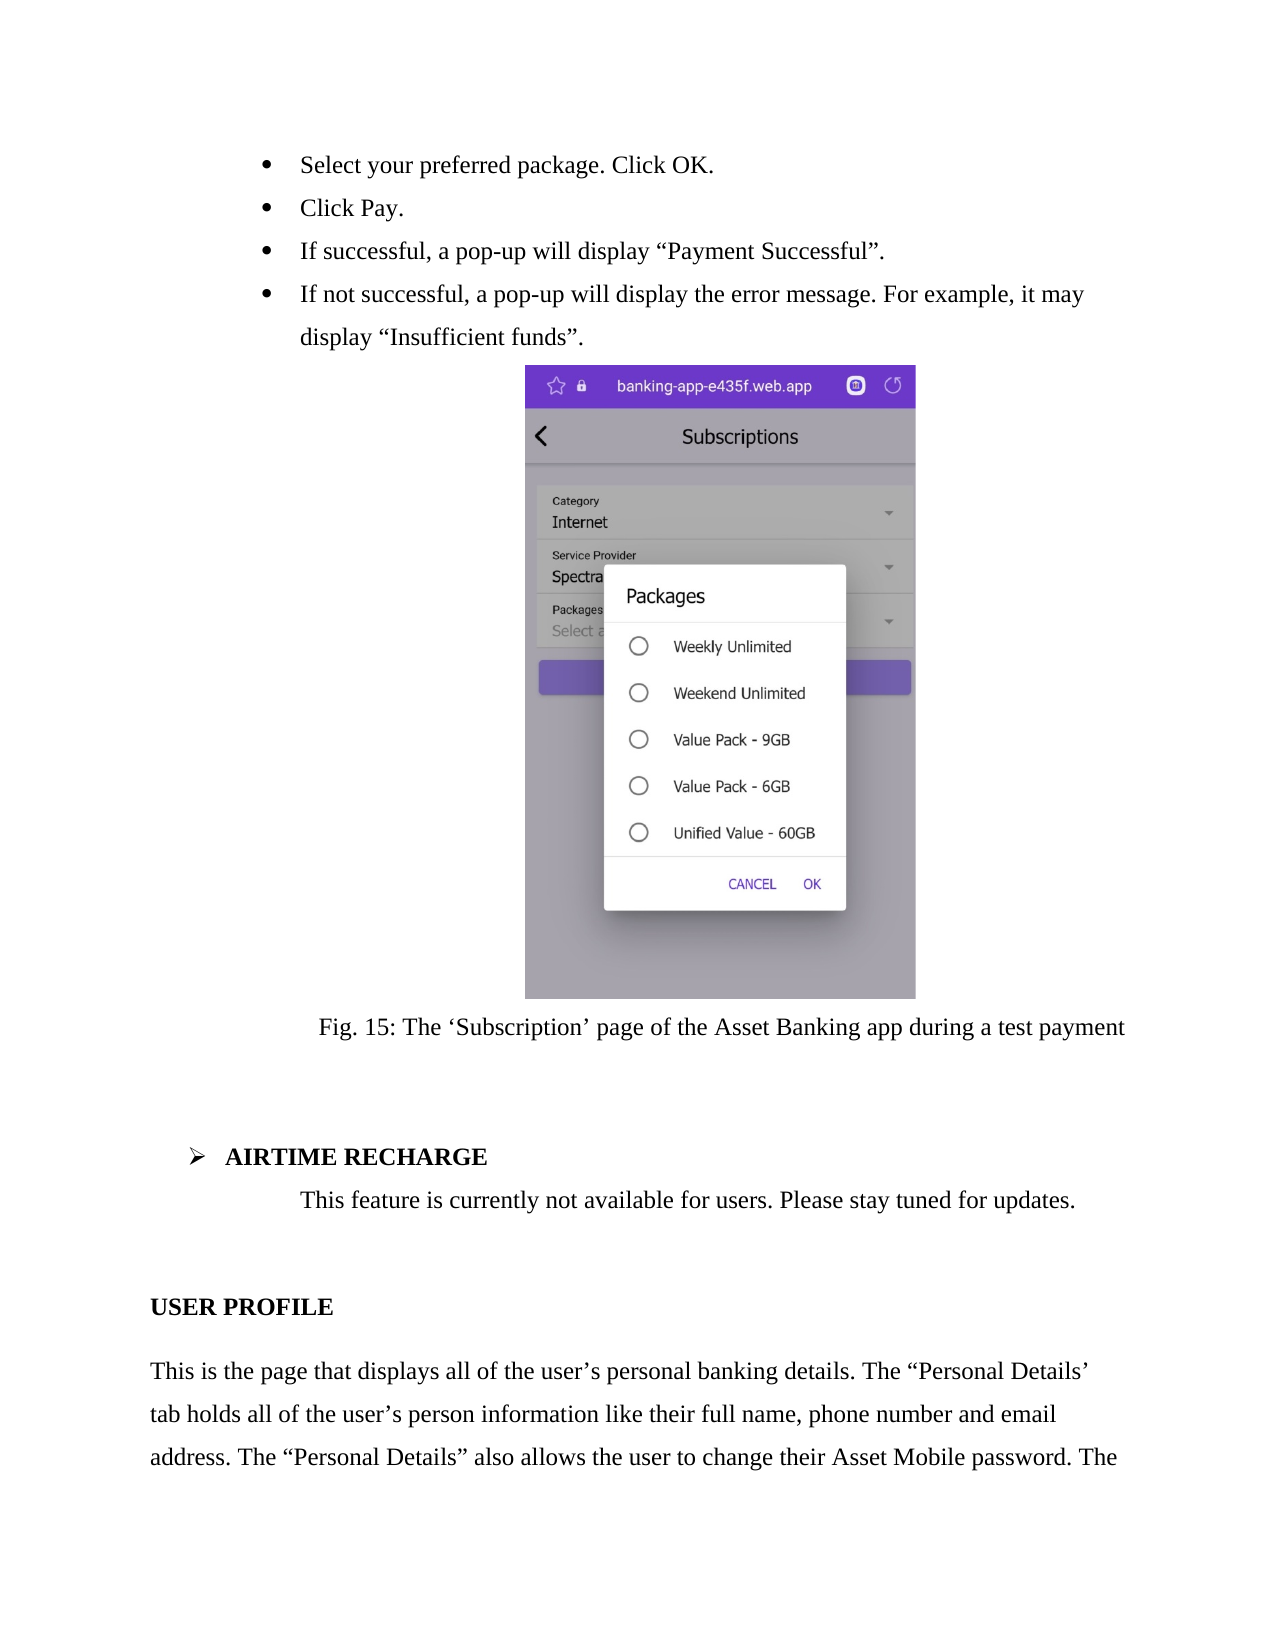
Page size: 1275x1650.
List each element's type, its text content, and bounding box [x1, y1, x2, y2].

list AIRTIME RECHARGE [187, 1142, 1125, 1171]
list This feature is currently not available for users. Please stay tuned for updates. [300, 1185, 1125, 1214]
picture [525, 365, 916, 999]
list If successful, a pop-up will display “Payment Successful”. [262, 236, 1125, 265]
list If not successful, a pop-up will display the error message. For example, it may display “Insufficient funds”. [262, 279, 1125, 351]
list Fig. 15: The ‘Subscription’ page of the Asset Banking app during a test payment [225, 1012, 1125, 1041]
text USER PROFILE [150, 1292, 1125, 1321]
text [150, 1356, 1125, 1471]
list Select your preferred package. Click OK. [262, 150, 1125, 179]
list Click Pay. [262, 193, 1125, 222]
